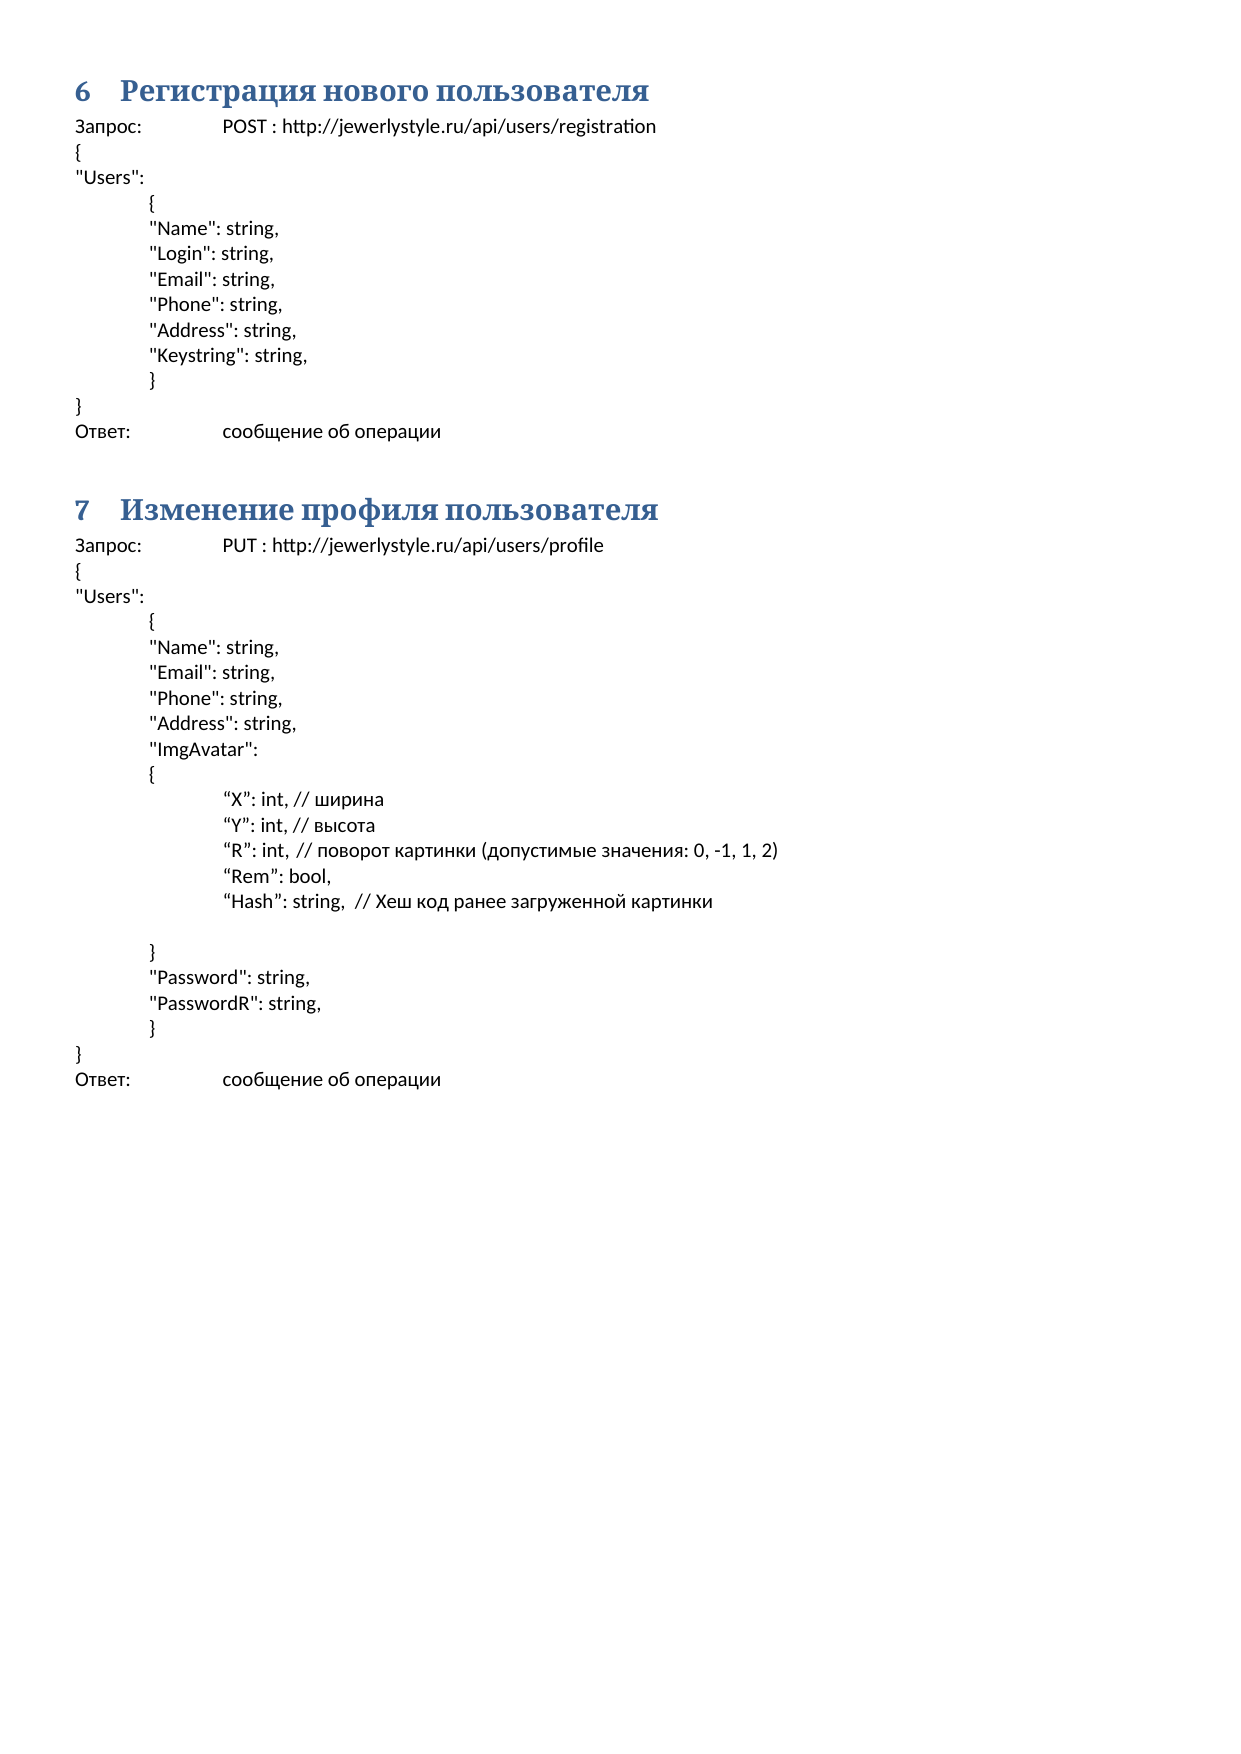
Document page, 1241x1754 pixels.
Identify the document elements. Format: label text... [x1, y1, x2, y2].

text “Y”: int, // высота [149, 812, 1165, 837]
text Запрос: POST : http://jewerlystyle.ru/api/users/registration [75, 113, 1165, 139]
text “R”: int, // поворот картинки (допустимые значения: 0, -1, 1, 2) [149, 837, 1165, 863]
text "Email": string, [75, 266, 1165, 291]
text { [75, 139, 1165, 164]
text } [75, 393, 1165, 418]
text "Name": string, [75, 215, 1165, 241]
text "ImgAvatar": [149, 736, 1165, 761]
text "Login": string, [75, 241, 1165, 266]
text Ответ: сообщение об операции [75, 1066, 1165, 1092]
text "Password": string, [75, 964, 1165, 990]
subtitle Изменение профиля пользователя [75, 494, 1165, 527]
text "PasswordR": string, [75, 990, 1165, 1015]
text "Email": string, [75, 659, 1165, 685]
text Запрос: PUT : http://jewerlystyle.ru/api/users/profile [75, 532, 1165, 558]
subtitle Регистрация нового пользователя [75, 75, 1165, 108]
text “X”: int, // ширина [149, 787, 1165, 812]
text “Hash”: string, // Хеш код ранее загруженной картинки [149, 888, 1165, 914]
text { [149, 761, 1165, 787]
text "Users": [75, 164, 1165, 190]
text "Users": [75, 583, 1165, 609]
text } [75, 1015, 1165, 1041]
text "Name": string, [75, 634, 1165, 659]
text "Phone": string, [75, 291, 1165, 317]
text { [75, 558, 1165, 583]
text } [75, 368, 1165, 393]
text } [75, 1041, 1165, 1066]
text } [149, 939, 1165, 964]
text { [75, 609, 1165, 634]
text “Rem”: bool, [149, 863, 1165, 888]
text "Address": string, [75, 710, 1165, 736]
text { [75, 190, 1165, 215]
text "Address": string, [75, 317, 1165, 342]
text "Phone": string, [75, 685, 1165, 710]
text Ответ: сообщение об операции [75, 418, 1165, 444]
text "Keystring": string, [75, 342, 1165, 368]
